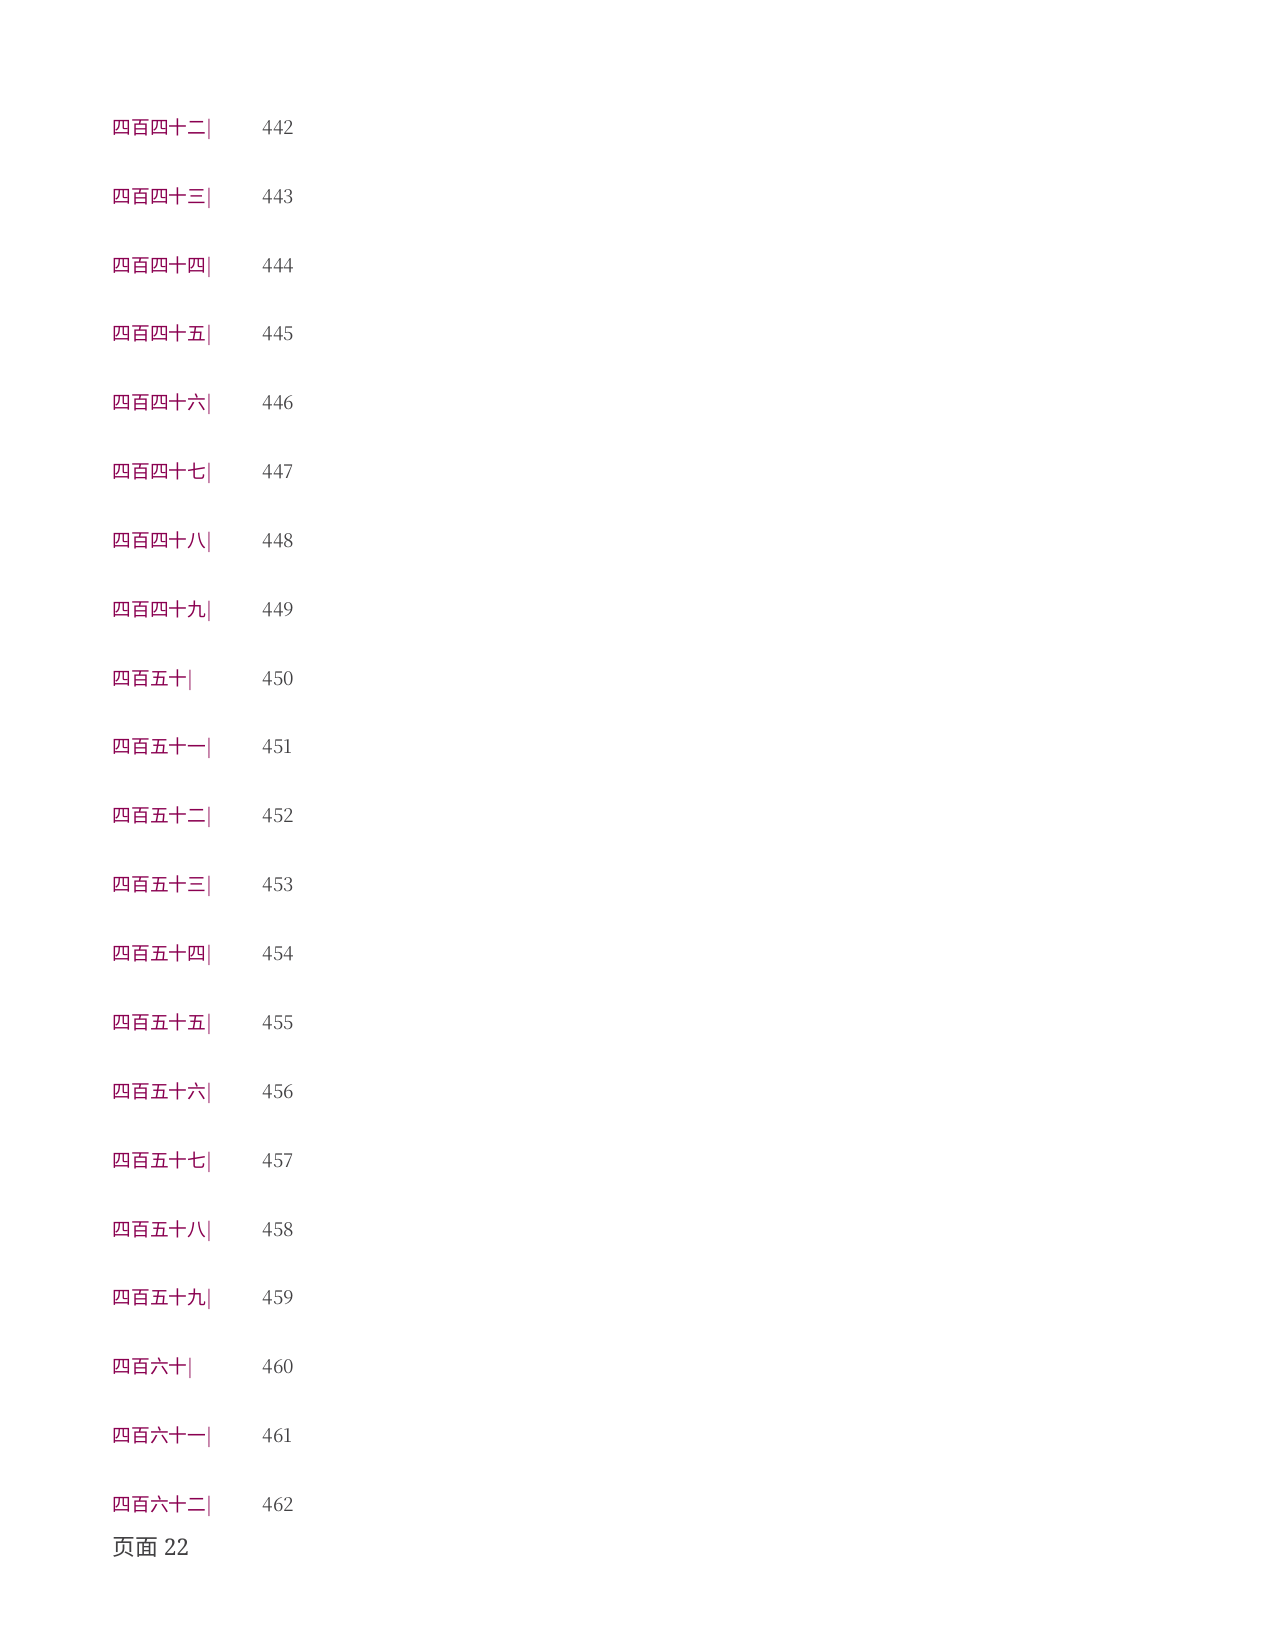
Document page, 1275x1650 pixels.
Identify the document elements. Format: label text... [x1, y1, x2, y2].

subtitle 462 [112, 1489, 937, 1517]
subtitle 445 [112, 319, 937, 346]
subtitle 460 [112, 1352, 937, 1379]
subtitle 457 [112, 1145, 937, 1172]
subtitle 447 [112, 457, 937, 484]
subtitle 454 [112, 939, 937, 966]
subtitle 442 [112, 112, 937, 140]
subtitle 449 [112, 594, 937, 622]
subtitle 453 [112, 870, 937, 897]
subtitle 459 [112, 1283, 937, 1310]
subtitle 455 [112, 1008, 937, 1035]
subtitle 458 [112, 1214, 937, 1241]
subtitle 450 [112, 663, 937, 691]
subtitle 452 [112, 801, 937, 828]
subtitle 446 [112, 388, 937, 415]
subtitle 456 [112, 1076, 937, 1104]
subtitle 451 [112, 732, 937, 759]
subtitle 443 [112, 181, 937, 208]
subtitle 448 [112, 526, 937, 553]
subtitle 461 [112, 1421, 937, 1448]
subtitle 444 [112, 250, 937, 277]
